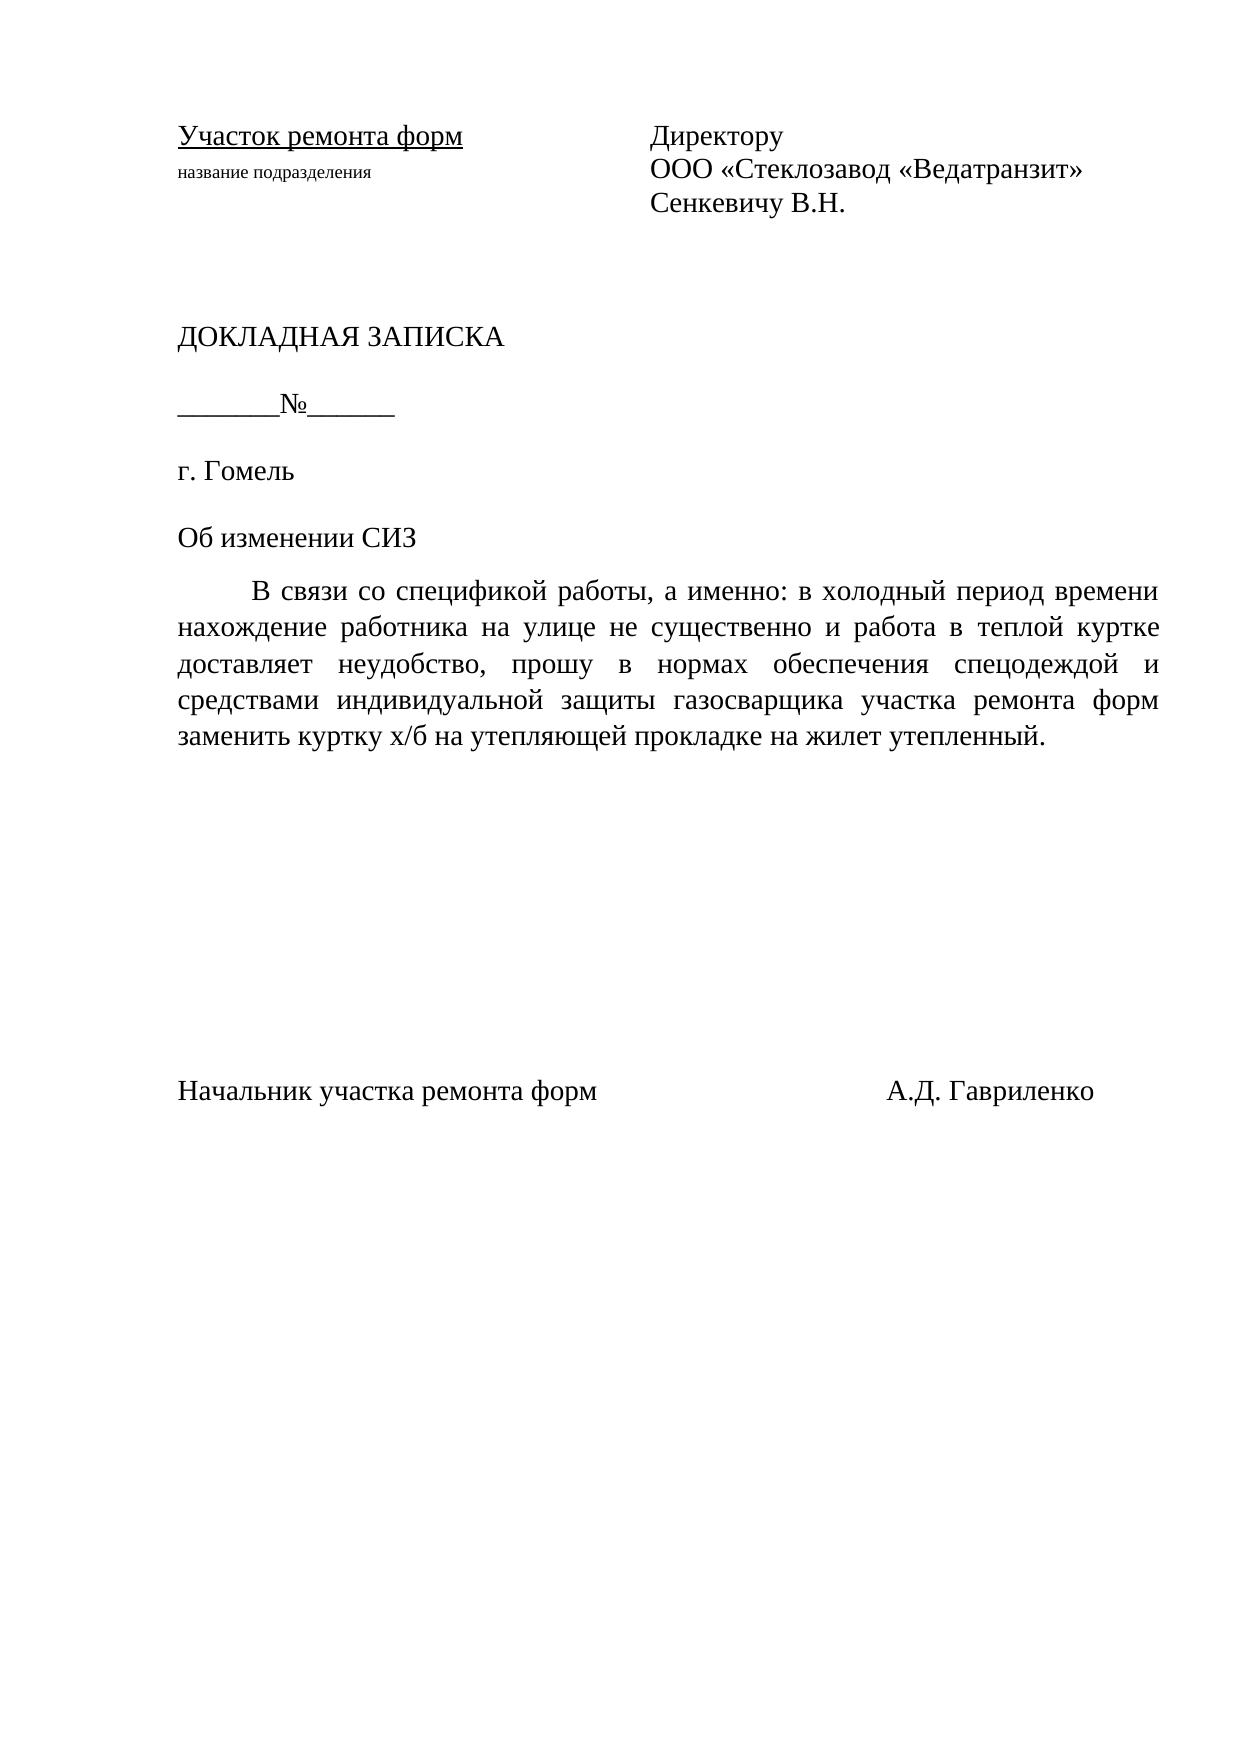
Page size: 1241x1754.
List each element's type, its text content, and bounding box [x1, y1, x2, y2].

text Об изменении СИЗ [177, 521, 1160, 554]
text г. Гомель [177, 453, 1152, 487]
text Начальник участка ремонта форм А.Д. Гавриленко [177, 1073, 1152, 1106]
text Участок ремонта форм Директору [177, 118, 1152, 152]
text название подразделения ООО «Стеклозавод «Ведатранзит» [177, 152, 1152, 185]
text _______№______ [177, 386, 1152, 420]
text В связи со спецификой работы, а именно: в холодный период времени нахождение работника на улице не существенно и работа в теплой куртке доставляет неудобство, прошу в нормах обеспечения спецодеждой и средствами индивидуальной защиты газосварщика участка ремонта форм заменить куртку х/б на утепляющей прокладке на жилет утепленный. [177, 573, 1160, 752]
text ДОКЛАДНАЯ ЗАПИСКА [177, 319, 1152, 353]
text Сенкевичу В.Н. [177, 185, 1152, 219]
